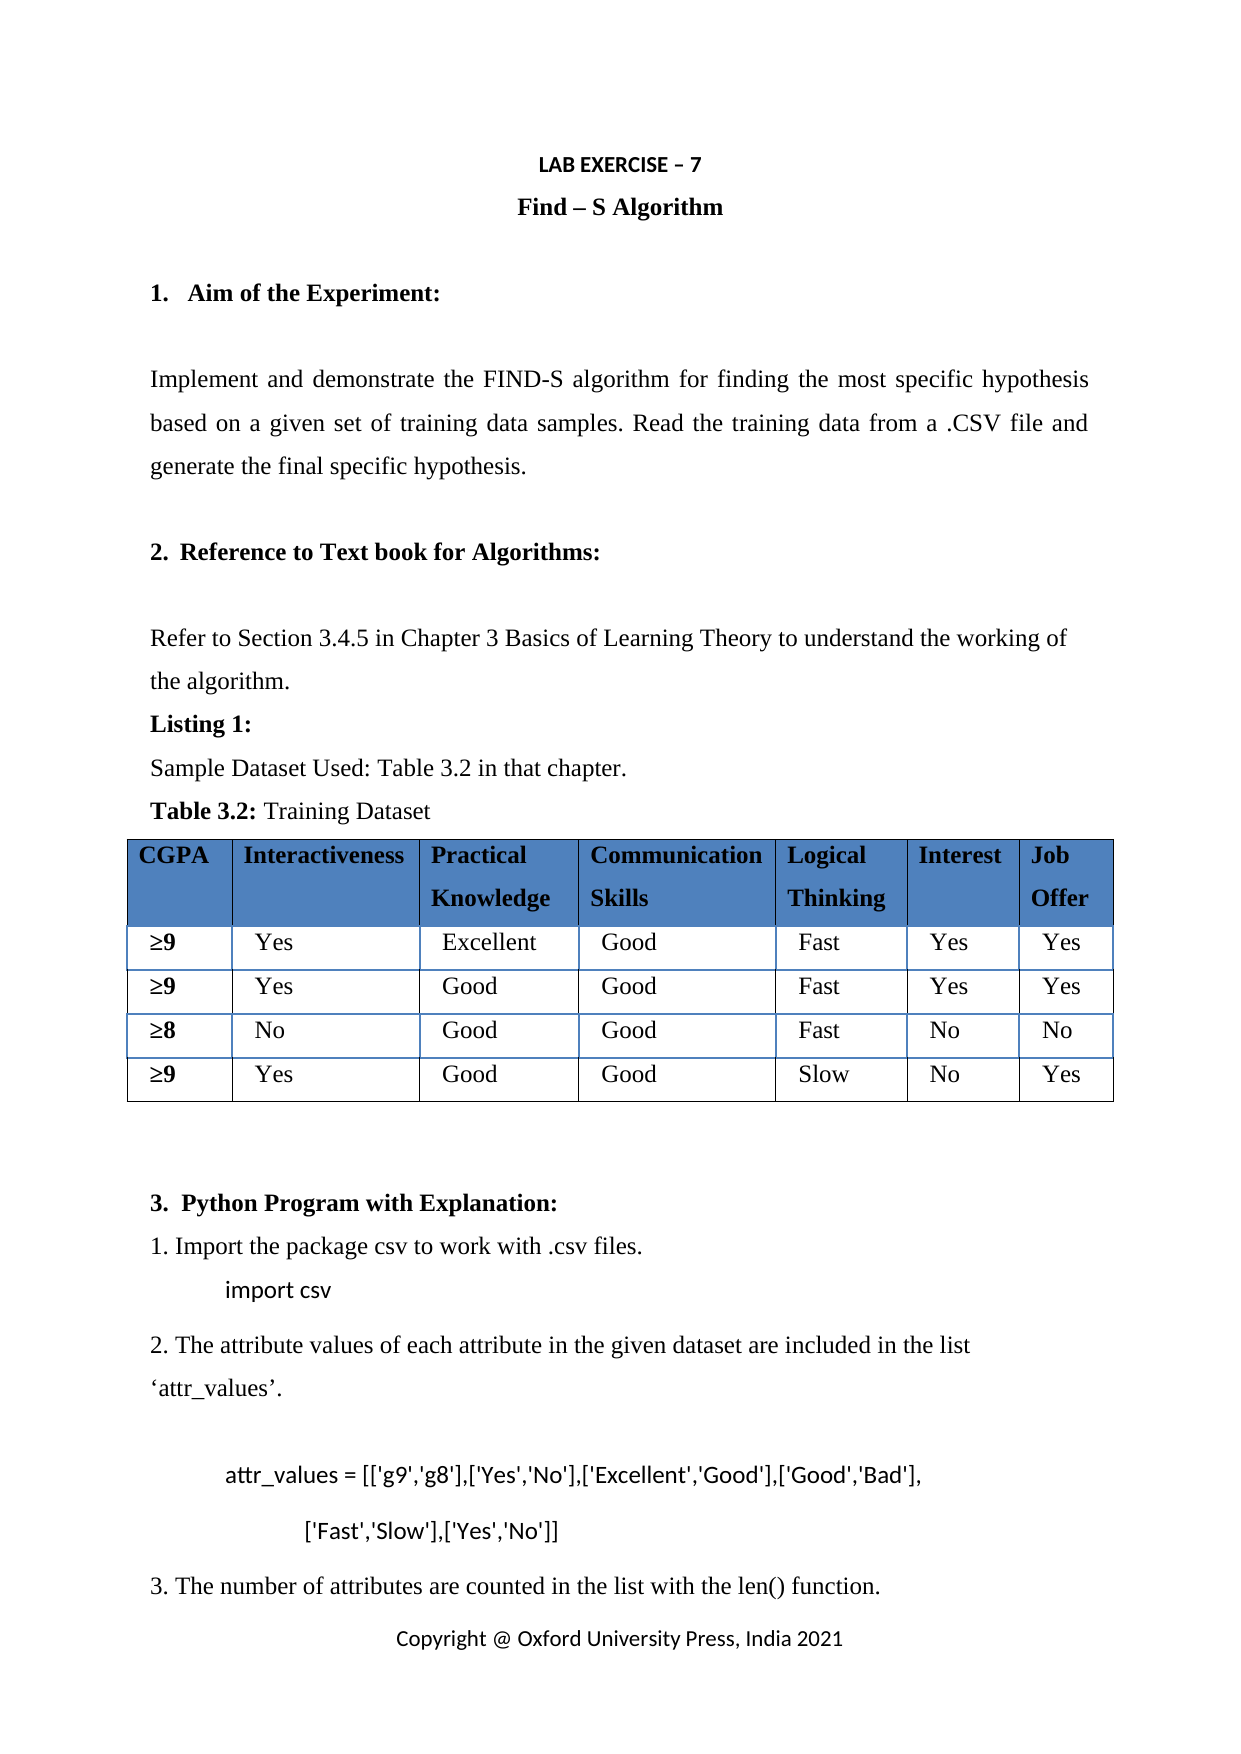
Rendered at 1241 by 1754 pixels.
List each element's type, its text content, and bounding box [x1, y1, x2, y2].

text Implement and demonstrate the FIND-S algorithm for finding the most specific hypothesis based on a given set of training data samples. Read the training data from a .CSV file and generate the final specific hypothesis. [150, 364, 1090, 479]
text 1. Import the package csv to work with .csv files. [150, 1231, 1090, 1260]
table_cell Good [421, 1015, 578, 1057]
list Listing 1: [150, 709, 1090, 738]
table_cell Yes [233, 927, 419, 969]
table_header Interest [908, 840, 1019, 925]
table_cell Good [580, 1015, 775, 1057]
table_cell Fast [776, 971, 907, 1013]
table_cell Good [579, 971, 775, 1013]
text 3. Python Program with Explanation: [150, 1188, 1090, 1217]
text attr_values = [['g9','g8'],['Yes','No'],['Excellent','Good'],['Good','Bad'], [150, 1459, 1090, 1490]
table_cell No [908, 1015, 1018, 1057]
table_header CGPA [128, 840, 232, 925]
text Table 3.2: Training Dataset [150, 796, 1090, 824]
table_header Communication Skills [579, 840, 775, 925]
text LAB EXERCISE – 7 [150, 150, 1090, 178]
table_cell Yes [233, 1059, 419, 1101]
table_cell ≥9 [128, 927, 231, 969]
table_header Interactiveness [233, 840, 419, 925]
table_header Job Offer [1020, 840, 1113, 925]
table_cell Good [420, 971, 578, 1013]
table_cell Yes [1020, 1059, 1113, 1101]
list Reference to Text book for Algorithms: [150, 537, 1090, 566]
table_cell Yes [233, 971, 419, 1013]
table_cell ≥8 [128, 1015, 231, 1057]
table_cell Good [580, 927, 775, 969]
table_cell Good [420, 1059, 578, 1101]
text ['Fast','Slow'],['Yes','No']] [150, 1515, 1090, 1546]
table_cell No [908, 1059, 1019, 1101]
table_cell Fast [777, 1015, 906, 1057]
table_cell Yes [908, 927, 1018, 969]
table_cell No [233, 1015, 419, 1057]
table_header Logical Thinking [776, 840, 907, 925]
table_cell Fast [777, 927, 906, 969]
list Aim of the Experiment: [150, 278, 1090, 307]
table_cell Yes [908, 971, 1019, 1013]
table_cell ≥9 [128, 1059, 232, 1101]
text 3. The number of attributes are counted in the list with the len() function. [150, 1571, 1090, 1600]
table_cell Slow [776, 1059, 907, 1101]
text 2. The attribute values of each attribute in the given dataset are included in the list ‘attr_values’. [150, 1330, 1090, 1402]
text Find – S Algorithm [150, 192, 1090, 221]
table_cell Excellent [421, 927, 578, 969]
table_cell No [1020, 1015, 1112, 1057]
table_cell Good [579, 1059, 775, 1101]
table_cell Yes [1020, 971, 1113, 1013]
list Refer to Section 3.4.5 in Chapter 3 Basics of Learning Theory to understand the working of the algorithm. [150, 623, 1090, 695]
text Sample Dataset Used: Table 3.2 in that chapter. [150, 753, 1090, 781]
table_cell ≥9 [128, 971, 232, 1013]
table_cell Yes [1020, 927, 1112, 969]
text import csv [150, 1274, 1090, 1305]
table_header Practical Knowledge [420, 840, 578, 925]
